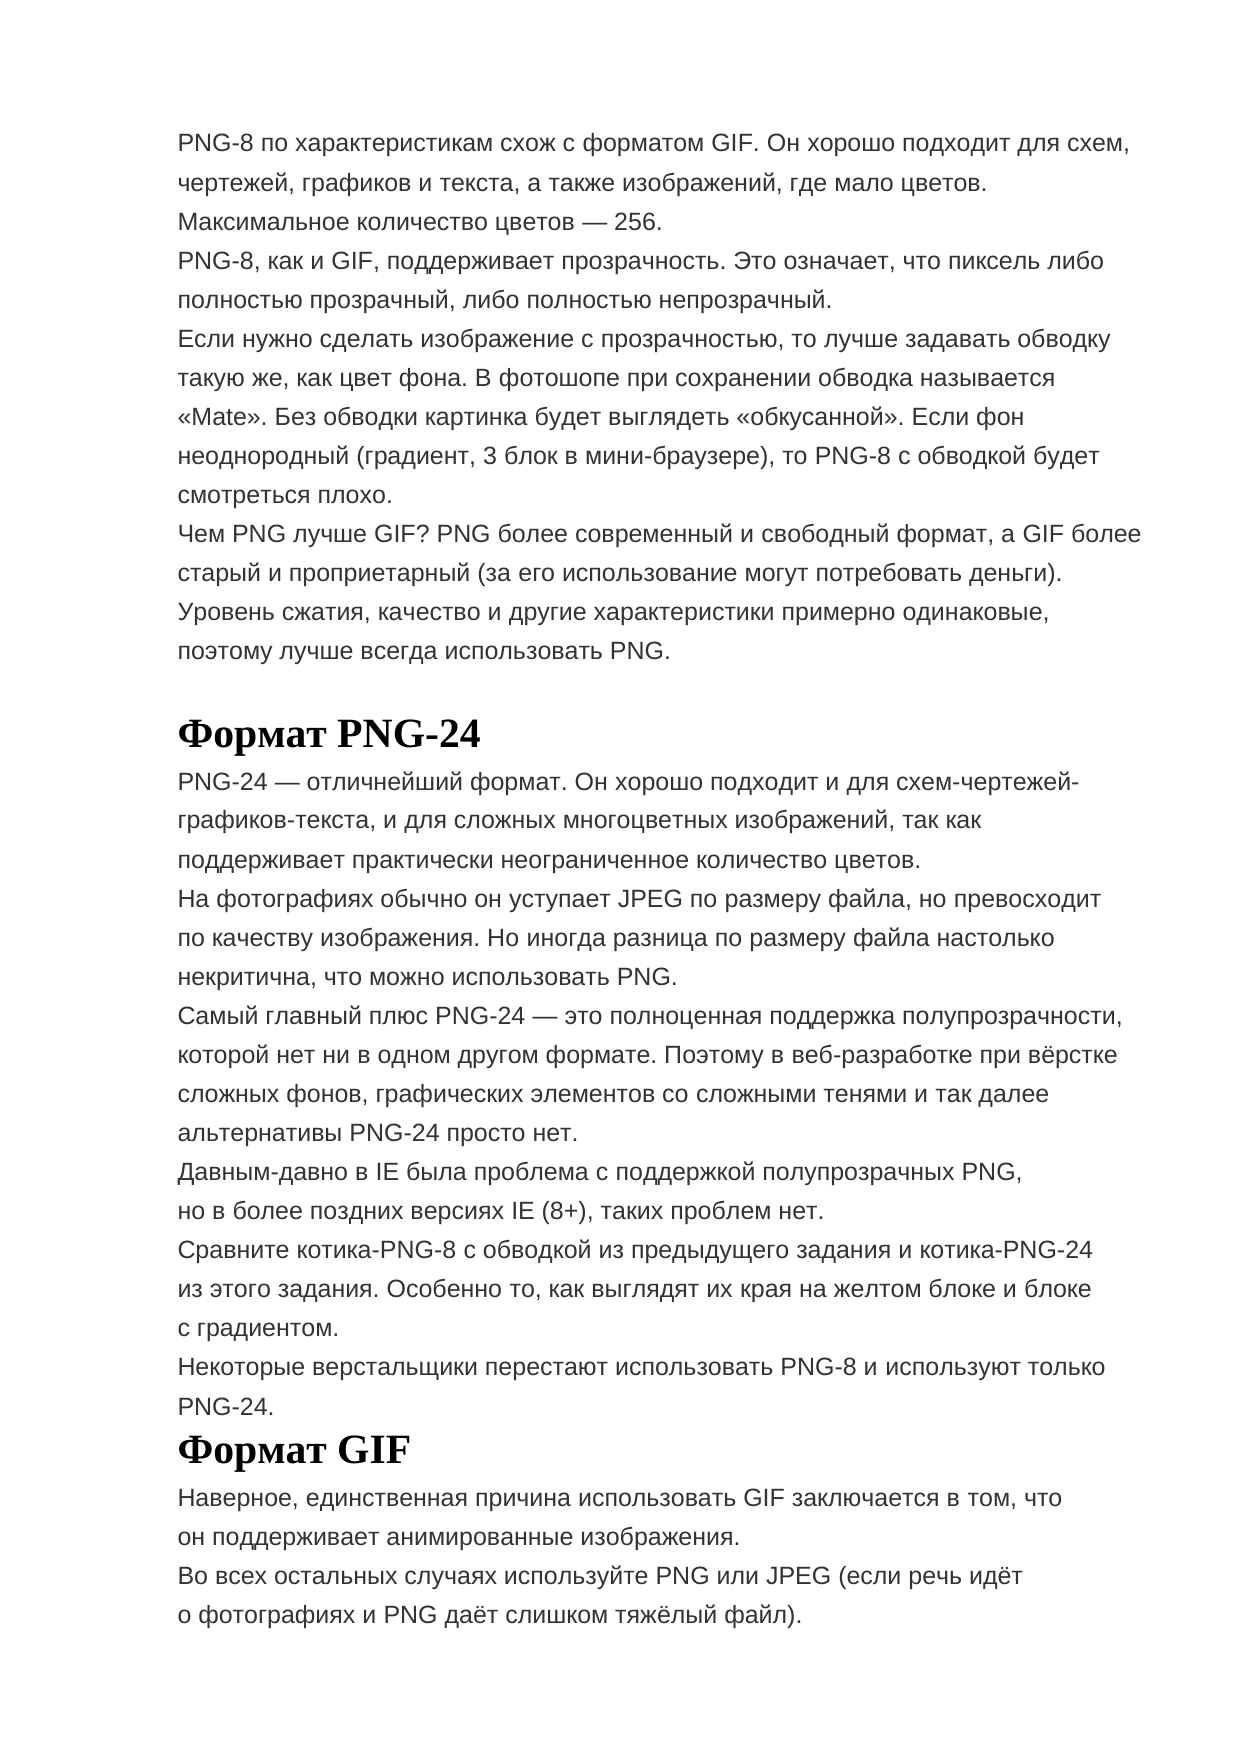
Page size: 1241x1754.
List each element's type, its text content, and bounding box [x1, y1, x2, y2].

text Сравните котика-PNG-8 с обводкой из предыдущего задания и котика-PNG-24 из этого задания. Особенно то, как выглядят их края на желтом блоке и блоке с градиентом. [177, 1225, 1152, 1342]
subtitle Формат GIF [177, 1424, 1152, 1472]
text Некоторые верстальщики перестают использовать PNG-8 и используют только PNG-24. [177, 1342, 1152, 1420]
text Во всех остальных случаях используйте PNG или JPEG (если речь идёт о фотографиях и PNG даёт слишком тяжёлый файл). [177, 1550, 1152, 1628]
text Наверное, единственная причина использовать GIF заключается в том, что он поддерживает анимированные изображения. [177, 1472, 1152, 1550]
text PNG-24 — отличнейший формат. Он хорошо подходит и для схем-чертежей-графиков-текста, и для сложных многоцветных изображений, так как поддерживает практически неограниченное количество цветов. [177, 756, 1152, 873]
text Давным-давно в IE была проблема с поддержкой полупрозрачных PNG, но в более поздних версиях IE (8+), таких проблем нет. [177, 1147, 1152, 1225]
text Чем PNG лучше GIF? PNG более современный и свободный формат, а GIF более старый и проприетарный (за его использование могут потребовать деньги). Уровень сжатия, качество и другие характеристики примерно одинаковые, поэтому лучше всегда использовать PNG. [177, 509, 1152, 665]
text PNG-8 по характеристикам схож с форматом GIF. Он хорошо подходит для схем, чертежей, графиков и текста, а также изображений, где мало цветов. Максимальное количество цветов — 256. [177, 118, 1152, 235]
text PNG-8, как и GIF, поддерживает прозрачность. Это означает, что пиксель либо полностью прозрачный, либо полностью непрозрачный. [177, 235, 1152, 313]
subtitle Формат PNG-24 [177, 708, 1152, 756]
text Если нужно сделать изображение с прозрачностью, то лучше задавать обводку такую же, как цвет фона. В фотошопе при сохранении обводка называется «Mate». Без обводки картинка будет выглядеть «обкусанной». Если фон неоднородный (градиент, 3 блок в мини-браузере), то PNG-8 с обводкой будет смотреться плохо. [177, 313, 1152, 509]
text На фотографиях обычно он уступает JPEG по размеру файла, но превосходит по качеству изображения. Но иногда разница по размеру файла настолько некритична, что можно использовать PNG. [177, 873, 1152, 991]
text Самый главный плюс PNG-24 — это полноценная поддержка полупрозрачности, которой нет ни в одном другом формате. Поэтому в веб-разработке при вёрстке сложных фонов, графических элементов со сложными тенями и так далее альтернативы PNG-24 просто нет. [177, 991, 1152, 1147]
